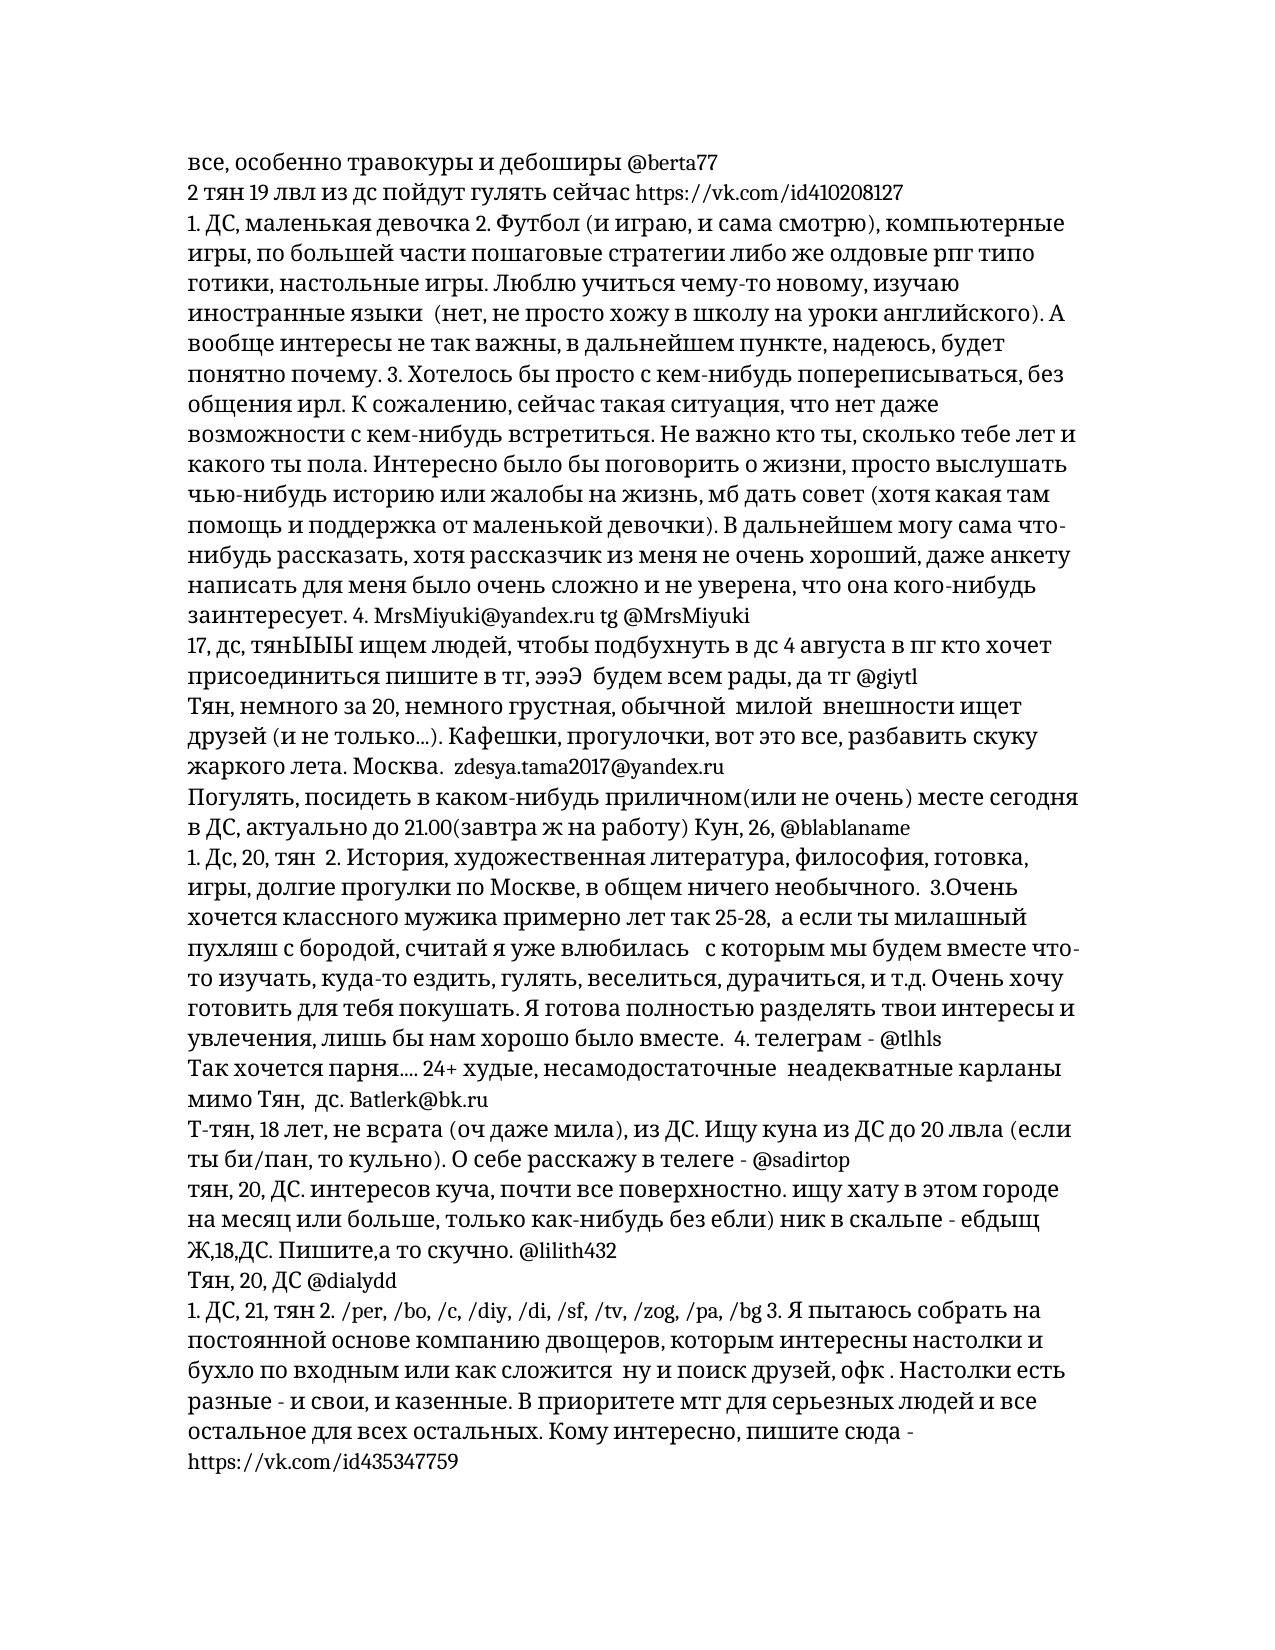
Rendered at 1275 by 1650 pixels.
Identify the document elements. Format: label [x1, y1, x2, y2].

text [187, 150, 1087, 1475]
